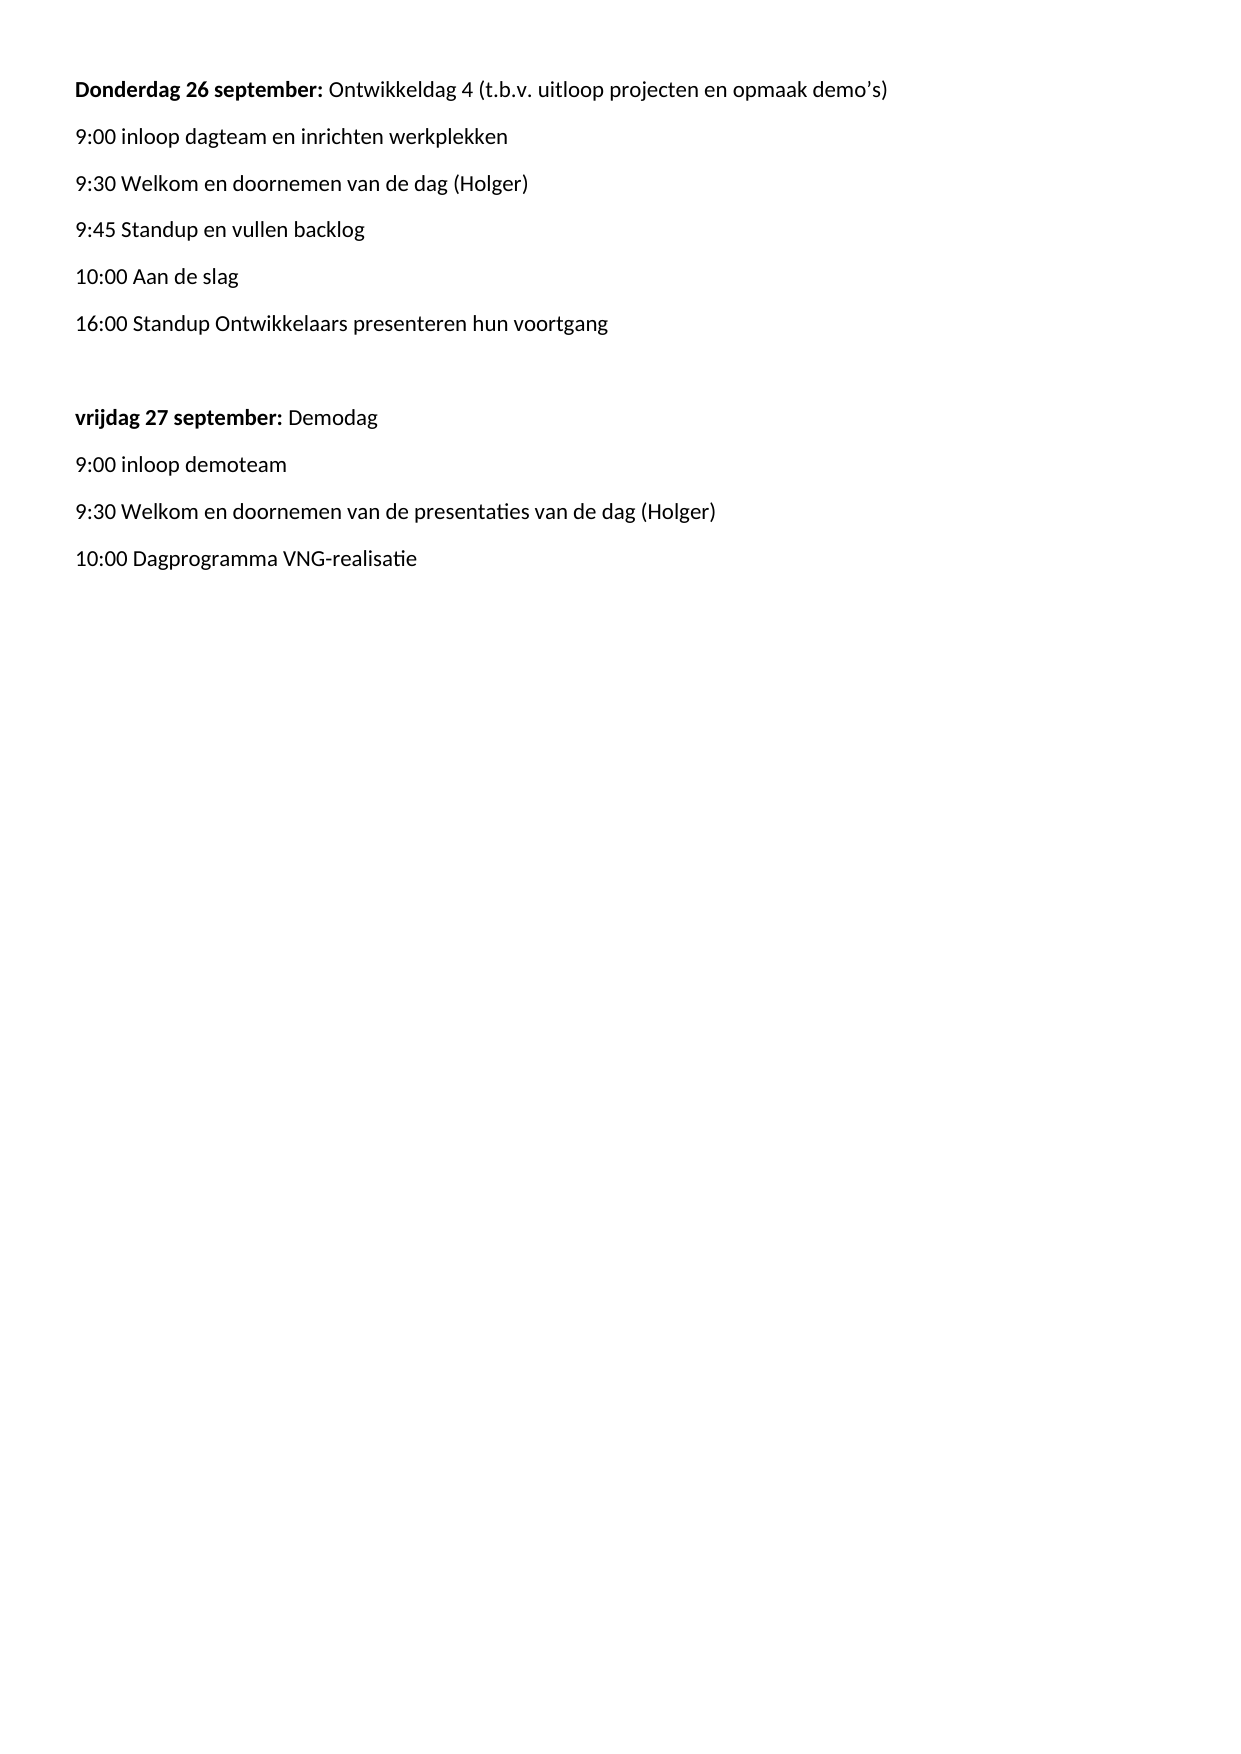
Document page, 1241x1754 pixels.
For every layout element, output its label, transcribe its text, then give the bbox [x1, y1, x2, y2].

text 9:30 Welkom en doornemen van de dag (Holger) [75, 169, 1165, 197]
text 9:00 inloop demoteam [75, 450, 1165, 478]
text 9:30 Welkom en doornemen van de presentaties van de dag (Holger) [75, 497, 1165, 525]
text 10:00 Aan de slag [75, 262, 1165, 291]
text vrijdag 27 september: Demodag [75, 403, 1165, 431]
text 10:00 Dagprogramma VNG-realisatie [75, 544, 1165, 572]
text Donderdag 26 september: Ontwikkeldag 4 (t.b.v. uitloop projecten en opmaak demo’s) [75, 75, 1165, 103]
text 9:45 Standup en vullen backlog [75, 216, 1165, 244]
text 9:00 inloop dagteam en inrichten werkplekken [75, 122, 1165, 150]
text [75, 309, 1165, 337]
